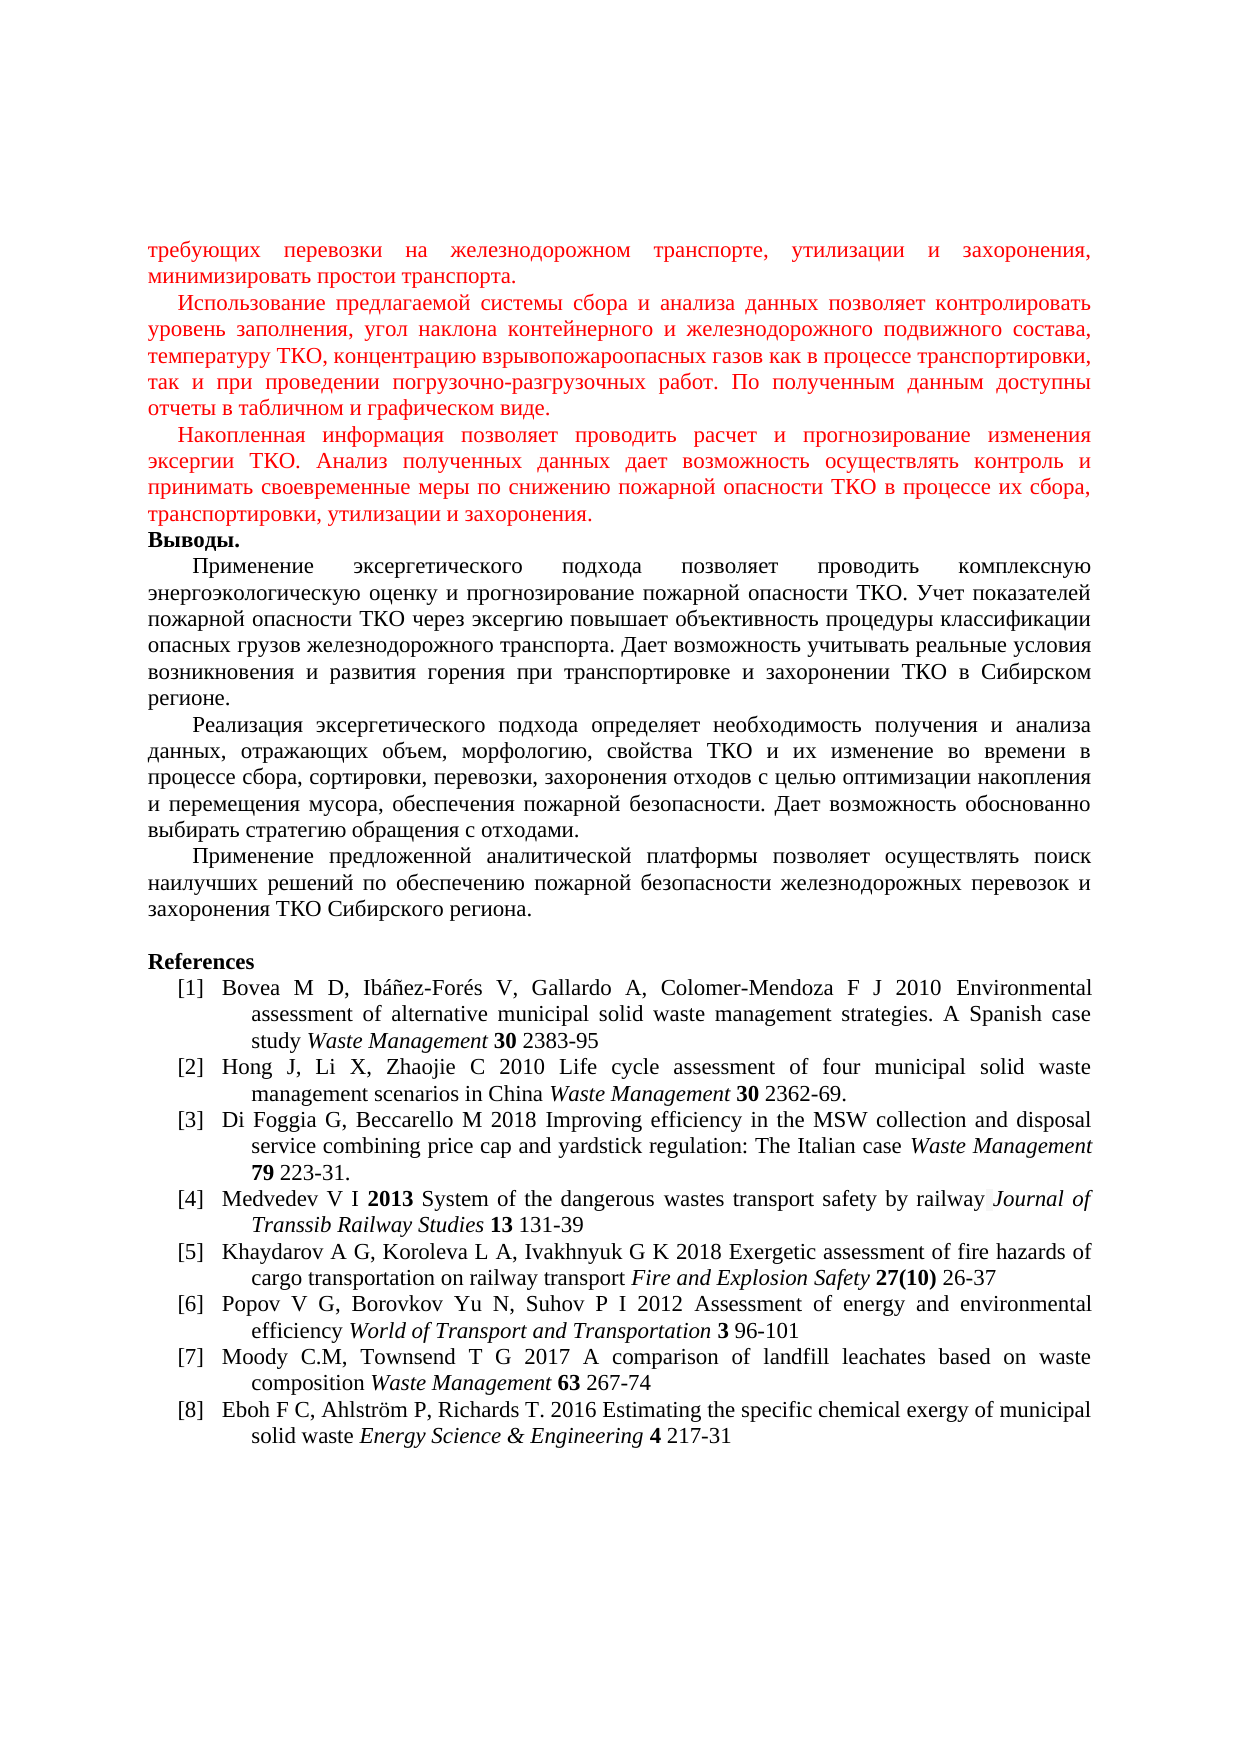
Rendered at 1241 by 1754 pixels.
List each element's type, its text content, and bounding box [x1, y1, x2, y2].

text Реализация эксергетического подхода определяет необходимость получения и анализа данных, отражающих объем, морфологию, свойства ТКО и их изменение во времени в процессе сбора, сортировки, перевозки, захоронения отходов с целью оптимизации накопления и перемещения мусора, обеспечения пожарной безопасности. Дает возможность обоснованно выбирать стратегию обращения с отходами. [148, 711, 1092, 842]
text Применение эксергетического подхода позволяет проводить комплексную энергоэкологическую оценку и прогнозирование пожарной опасности ТКО. Учет показателей пожарной опасности ТКО через эксергию повышает объективность процедуры классификации опасных грузов железнодорожного транспорта. Дает возможность учитывать реальные условия возникновения и развития горения при транспортировке и захоронении ТКО в Сибирском регионе. [148, 552, 1092, 711]
text Выводы. [148, 526, 1092, 552]
text Medvedev V I 2013 System of the dangerous wastes transport safety by railway Journal of Transsib Railway Studies 13 131-39 [177, 1185, 1092, 1238]
text Hong J, Li X, Zhaojie C 2010 Life cycle assessment of four municipal solid waste management scenarios in China Waste Management 30 2362-69. [177, 1053, 1092, 1106]
text Khaydarov A G, Koroleva L A, Ivakhnyuk G K 2018 Exergetic assessment of fire hazards of cargo transportation on railway transport Fire and Explosion Safety 27(10) 26-37 [177, 1238, 1092, 1290]
text Moody C.M, Townsend T G 2017 A comparison of landfill leachates based on waste composition Waste Management 63 267-74 [177, 1343, 1092, 1396]
text Использование предлагаемой системы сбора и анализа данных позволяет контролировать уровень заполнения, угол наклона контейнерного и железнодорожного подвижного состава, температуру ТКО, концентрацию взрывопожароопасных газов как в процессе транспортировки, так и при проведении погрузочно-разгрузочных работ. По полученным данным доступны отчеты в табличном и графическом виде. [148, 289, 1092, 421]
text References [148, 948, 1092, 974]
text Применение предложенной аналитической платформы позволяет осуществлять поиск наилучших решений по обеспечению пожарной безопасности железнодорожных перевозок и захоронения ТКО Сибирского региона. [148, 842, 1092, 921]
text Di Foggia G, Beccarello M 2018 Improving efficiency in the MSW collection and disposal service combining price cap and yardstick regulation: The Italian case Waste Management 79 223-31. [177, 1106, 1092, 1185]
text Накопленная информация позволяет проводить расчет и прогнозирование изменения эксергии ТКО. Анализ полученных данных дает возможность осуществлять контроль и принимать своевременные меры по снижению пожарной опасности ТКО в процессе их сбора, транспортировки, утилизации и захоронения. [148, 421, 1092, 526]
text Popov V G, Borovkov Yu N, Suhov P I 2012 Assessment of energy and environmental efficiency World of Transport and Transportation 3 96-101 [177, 1290, 1092, 1343]
text Bovea M D, Ibáñez-Forés V, Gallardo A, Colomer-Mendoza F J 2010 Environmental assessment of alternative municipal solid waste management strategies. A Spanish case study Waste Management 30 2383-95 [177, 974, 1092, 1053]
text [148, 236, 1092, 289]
text Eboh F C, Ahlström P, Richards T. 2016 Estimating the specific chemical exergy of municipal solid waste Energy Science & Engineering 4 217-31 [177, 1396, 1092, 1448]
